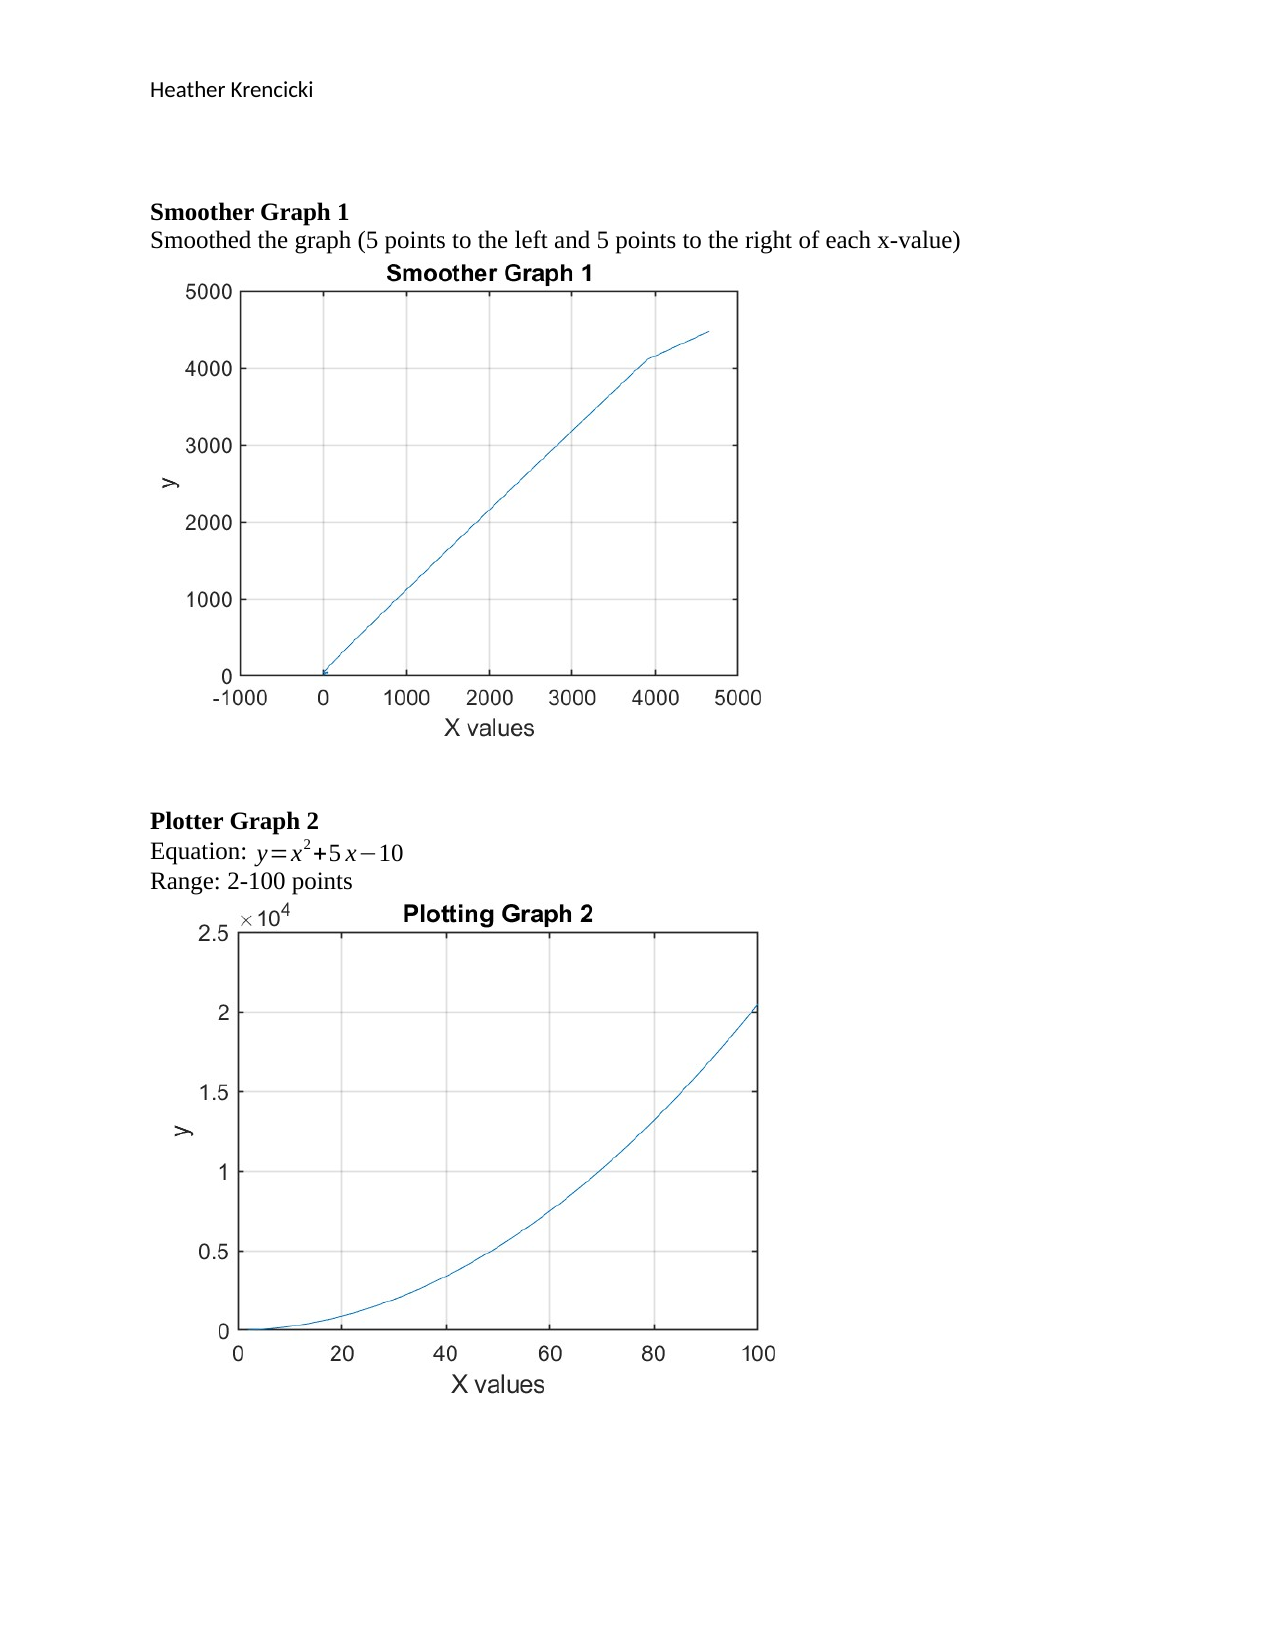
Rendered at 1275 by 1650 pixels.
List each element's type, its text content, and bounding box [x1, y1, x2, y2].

text Smoothed the graph (5 points to the left and 5 points to the right of each x-value) [150, 226, 1125, 254]
picture [150, 254, 799, 741]
text Plotter Graph 2 [150, 806, 1125, 835]
text Smoother Graph 1 [150, 197, 1125, 226]
text Equation: [150, 835, 1125, 866]
text Range: 2-100 points [150, 866, 1125, 895]
picture [150, 895, 821, 1398]
